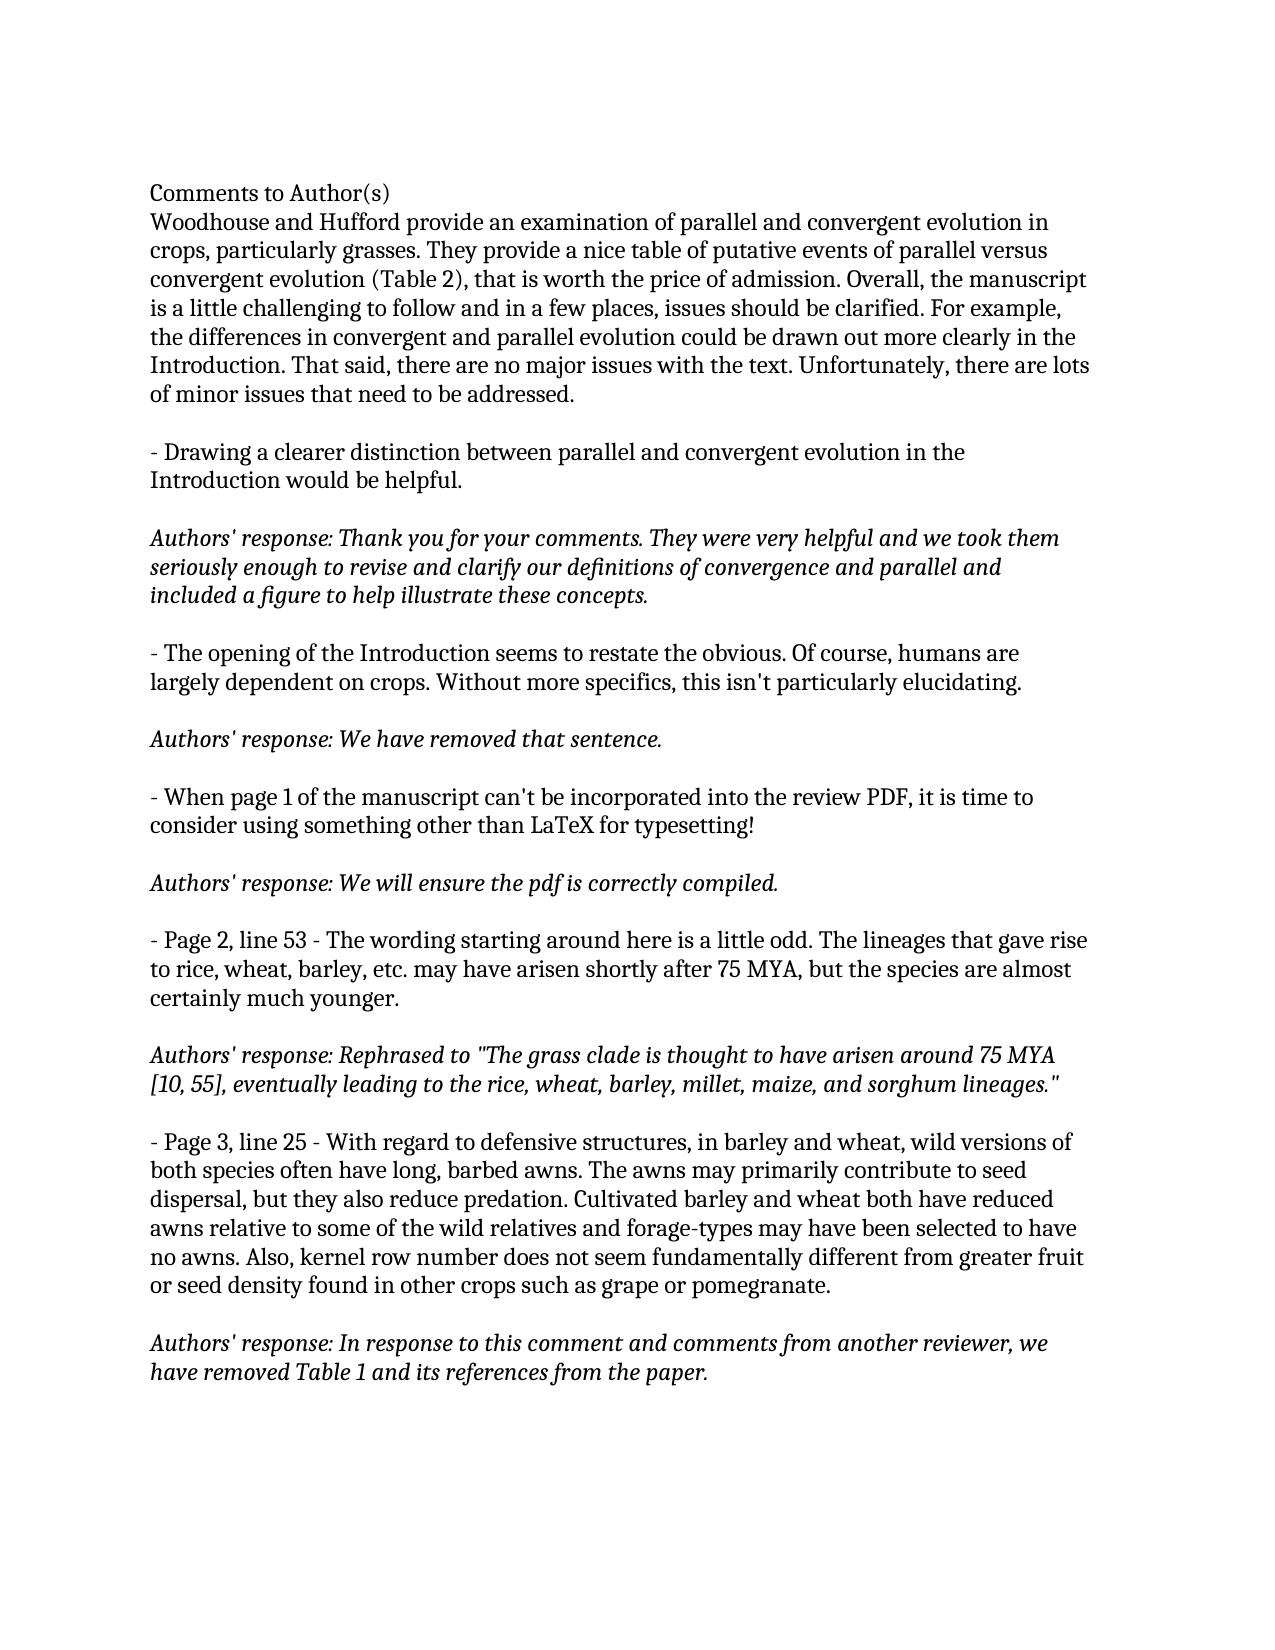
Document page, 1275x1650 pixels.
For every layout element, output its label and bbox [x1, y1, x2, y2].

table_header [150, 150, 1275, 1415]
